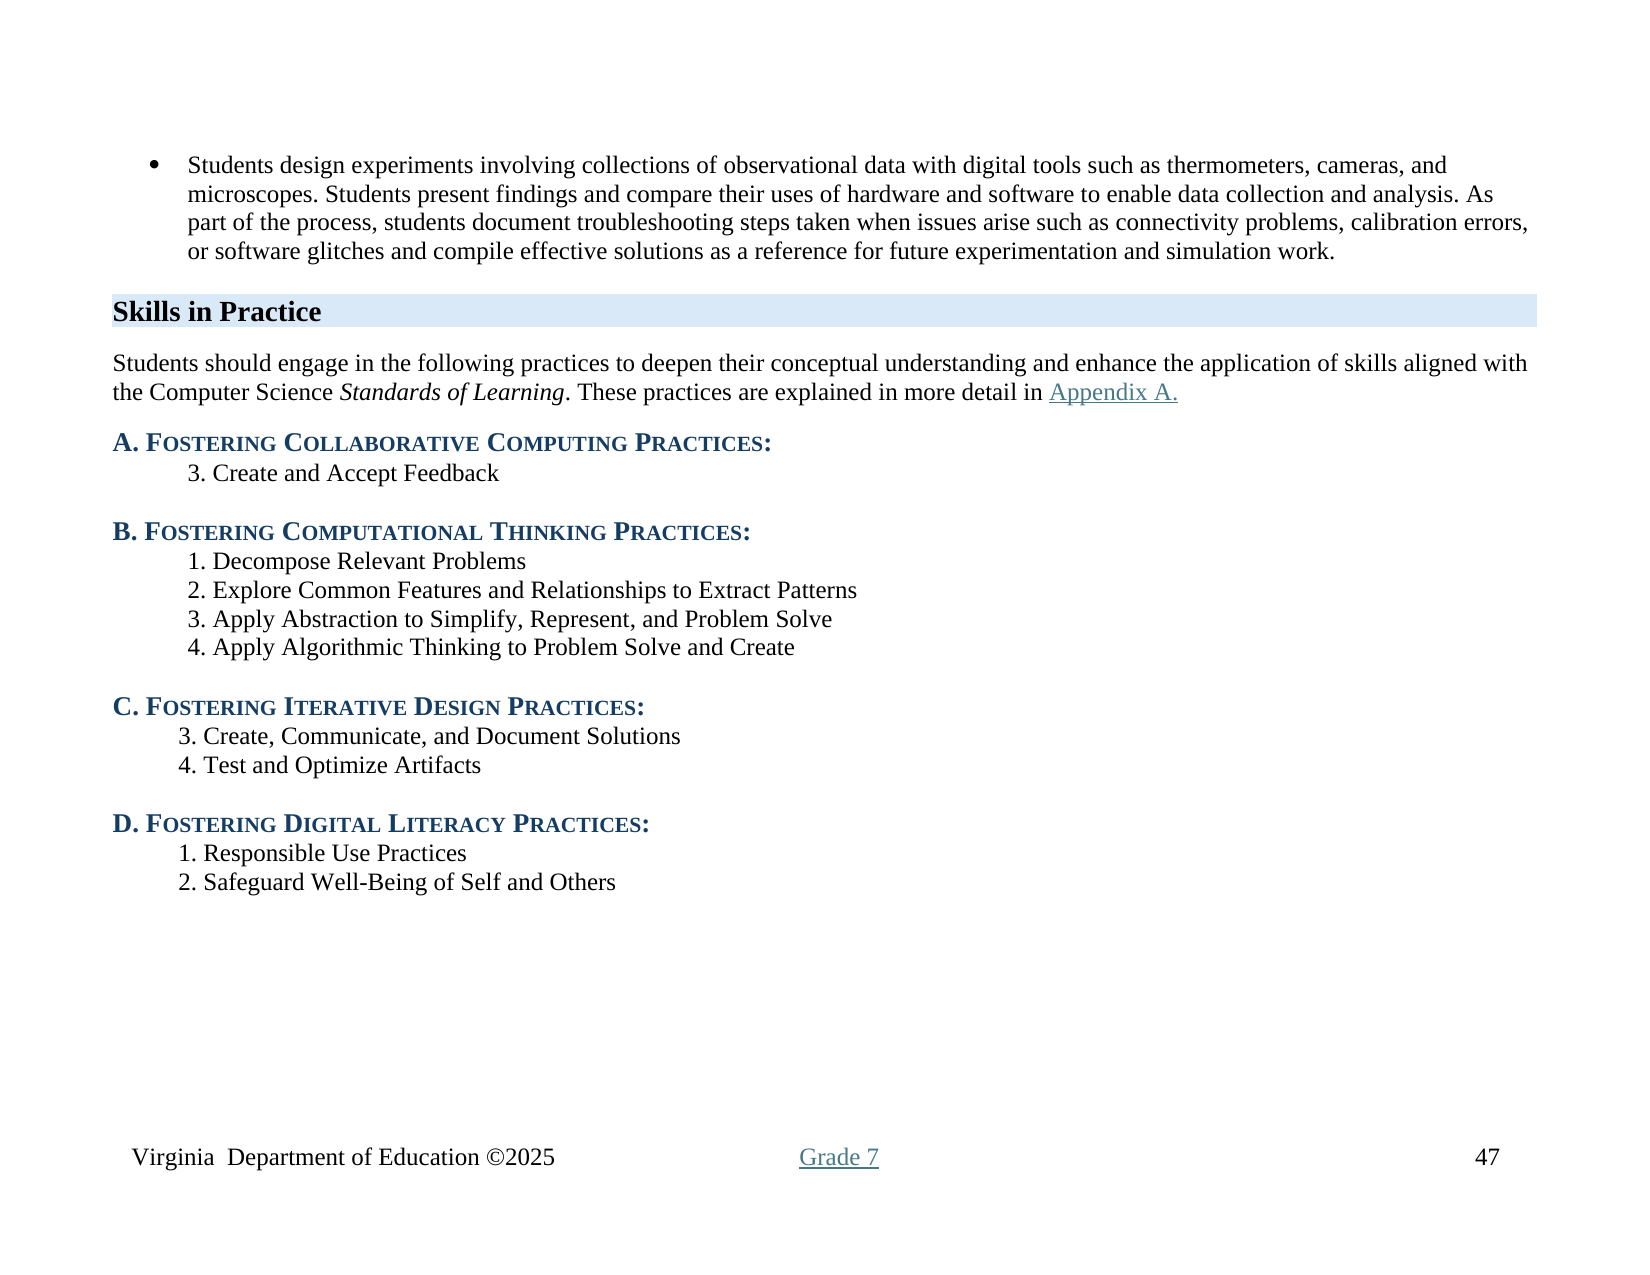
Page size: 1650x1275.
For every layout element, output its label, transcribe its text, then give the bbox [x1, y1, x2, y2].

text 2. Explore Common Features and Relationships to Extract Patterns [187, 575, 1537, 604]
list Students design experiments involving collections of observational data with digital tools such as thermometers, cameras, and microscopes. Students present findings and compare their uses of hardware and software to enable data collection and analysis. As part of the process, students document troubleshooting steps taken when issues arise such as connectivity problems, calibration errors, or software glitches and compile effective solutions as a reference for future experimentation and simulation work. [150, 150, 1537, 265]
subtitle A. Fostering Collaborative Computing Practices: [112, 426, 1537, 458]
text 3. Apply Abstraction to Simplify, Represent, and Problem Solve [187, 604, 1537, 632]
text 1. Responsible Use Practices [178, 838, 1537, 867]
text 2. Safeguard Well-Being of Self and Others [112, 867, 1537, 896]
text 4. Test and Optimize Artifacts [178, 750, 1537, 779]
subtitle B. Fostering Computational Thinking Practices: [112, 515, 1537, 546]
subtitle D. Fostering Digital Literacy Practices: [112, 807, 1537, 838]
text 3. Create and Accept Feedback [187, 458, 1537, 486]
text 3. Create, Communicate, and Document Solutions [178, 721, 1537, 750]
text 1. Decompose Relevant Problems [187, 546, 1537, 575]
text Skills in Practice [112, 294, 1537, 327]
subtitle C. Fostering Iterative Design Practices: [112, 690, 1537, 721]
text Students should engage in the following practices to deepen their conceptual understanding and enhance the application of skills aligned with the Computer Science Standards of Learning. These practices are explained in more detail in Appendix A. [112, 348, 1537, 406]
text 4. Apply Algorithmic Thinking to Problem Solve and Create [187, 632, 1537, 661]
